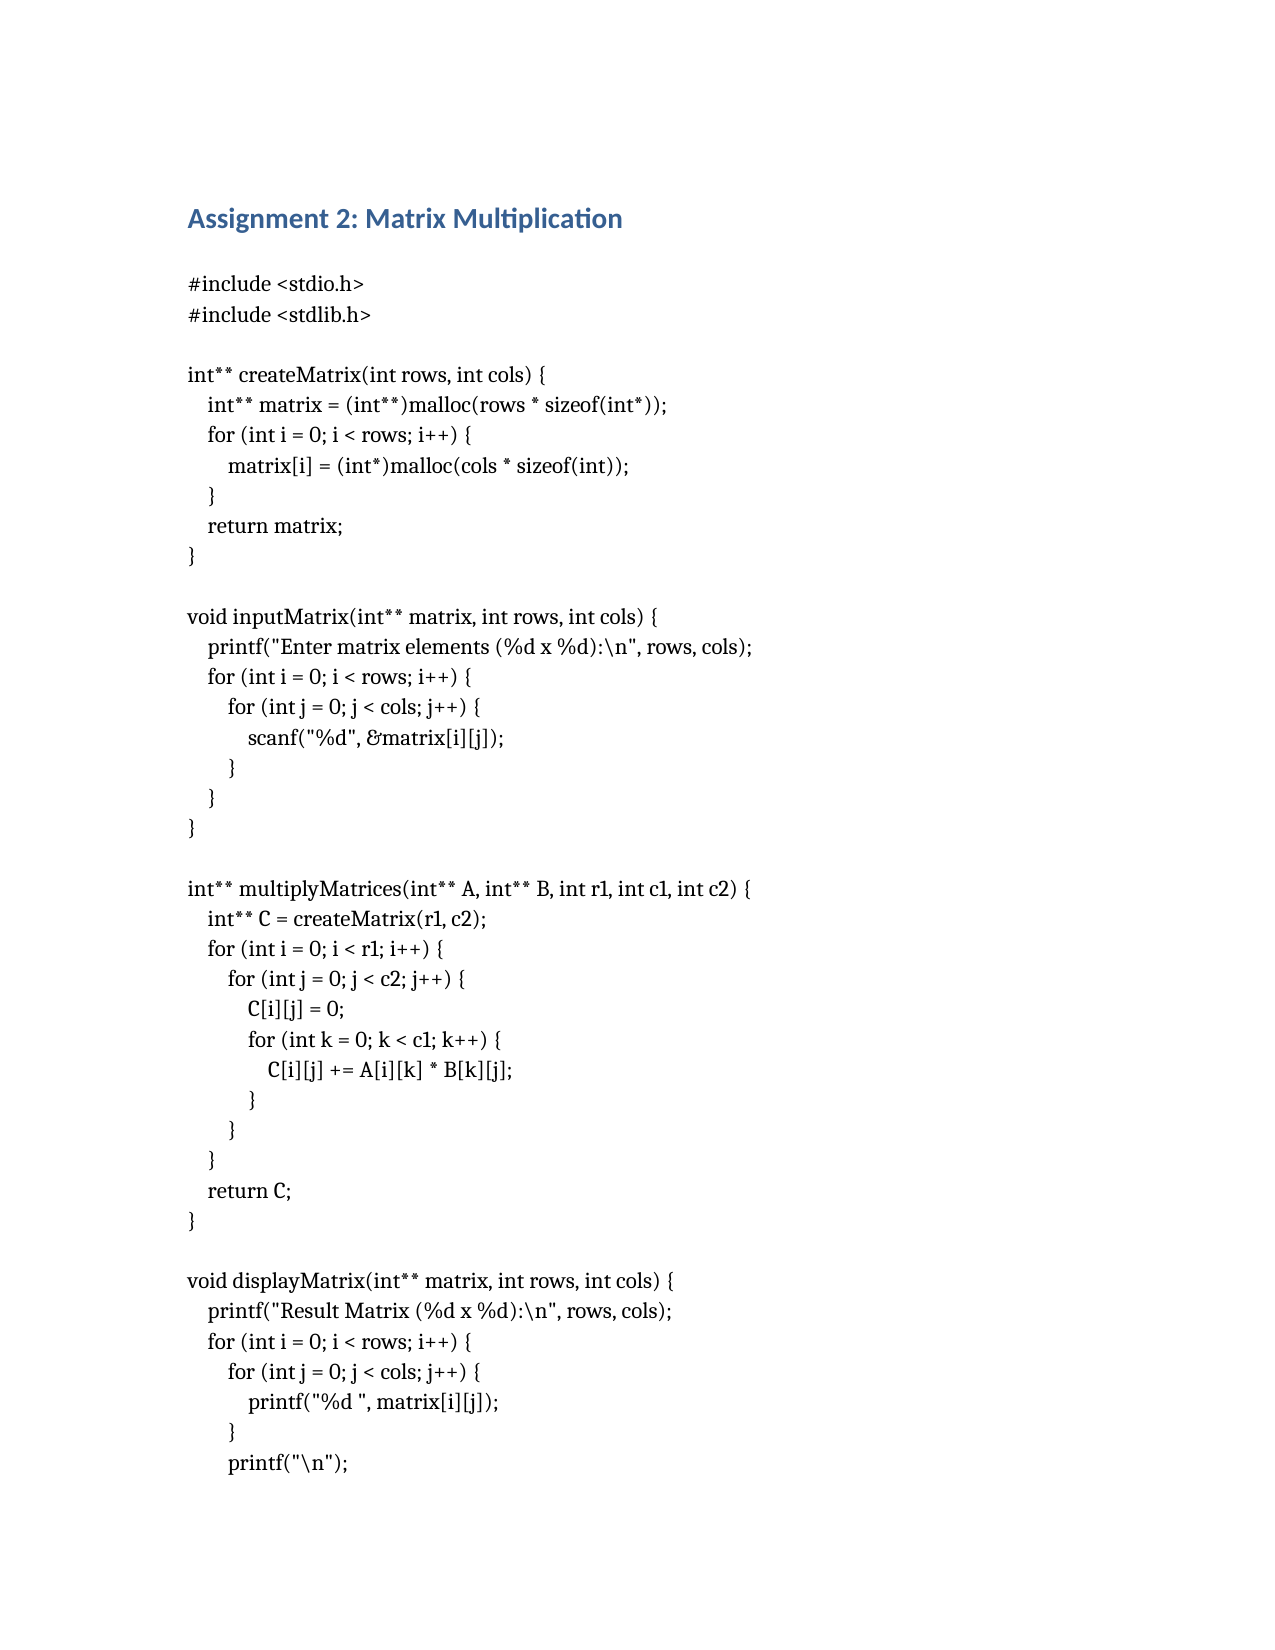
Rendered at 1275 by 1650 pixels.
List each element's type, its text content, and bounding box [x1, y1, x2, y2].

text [187, 241, 1087, 1476]
subtitle Assignment 2: Matrix Multiplication [187, 200, 1087, 236]
